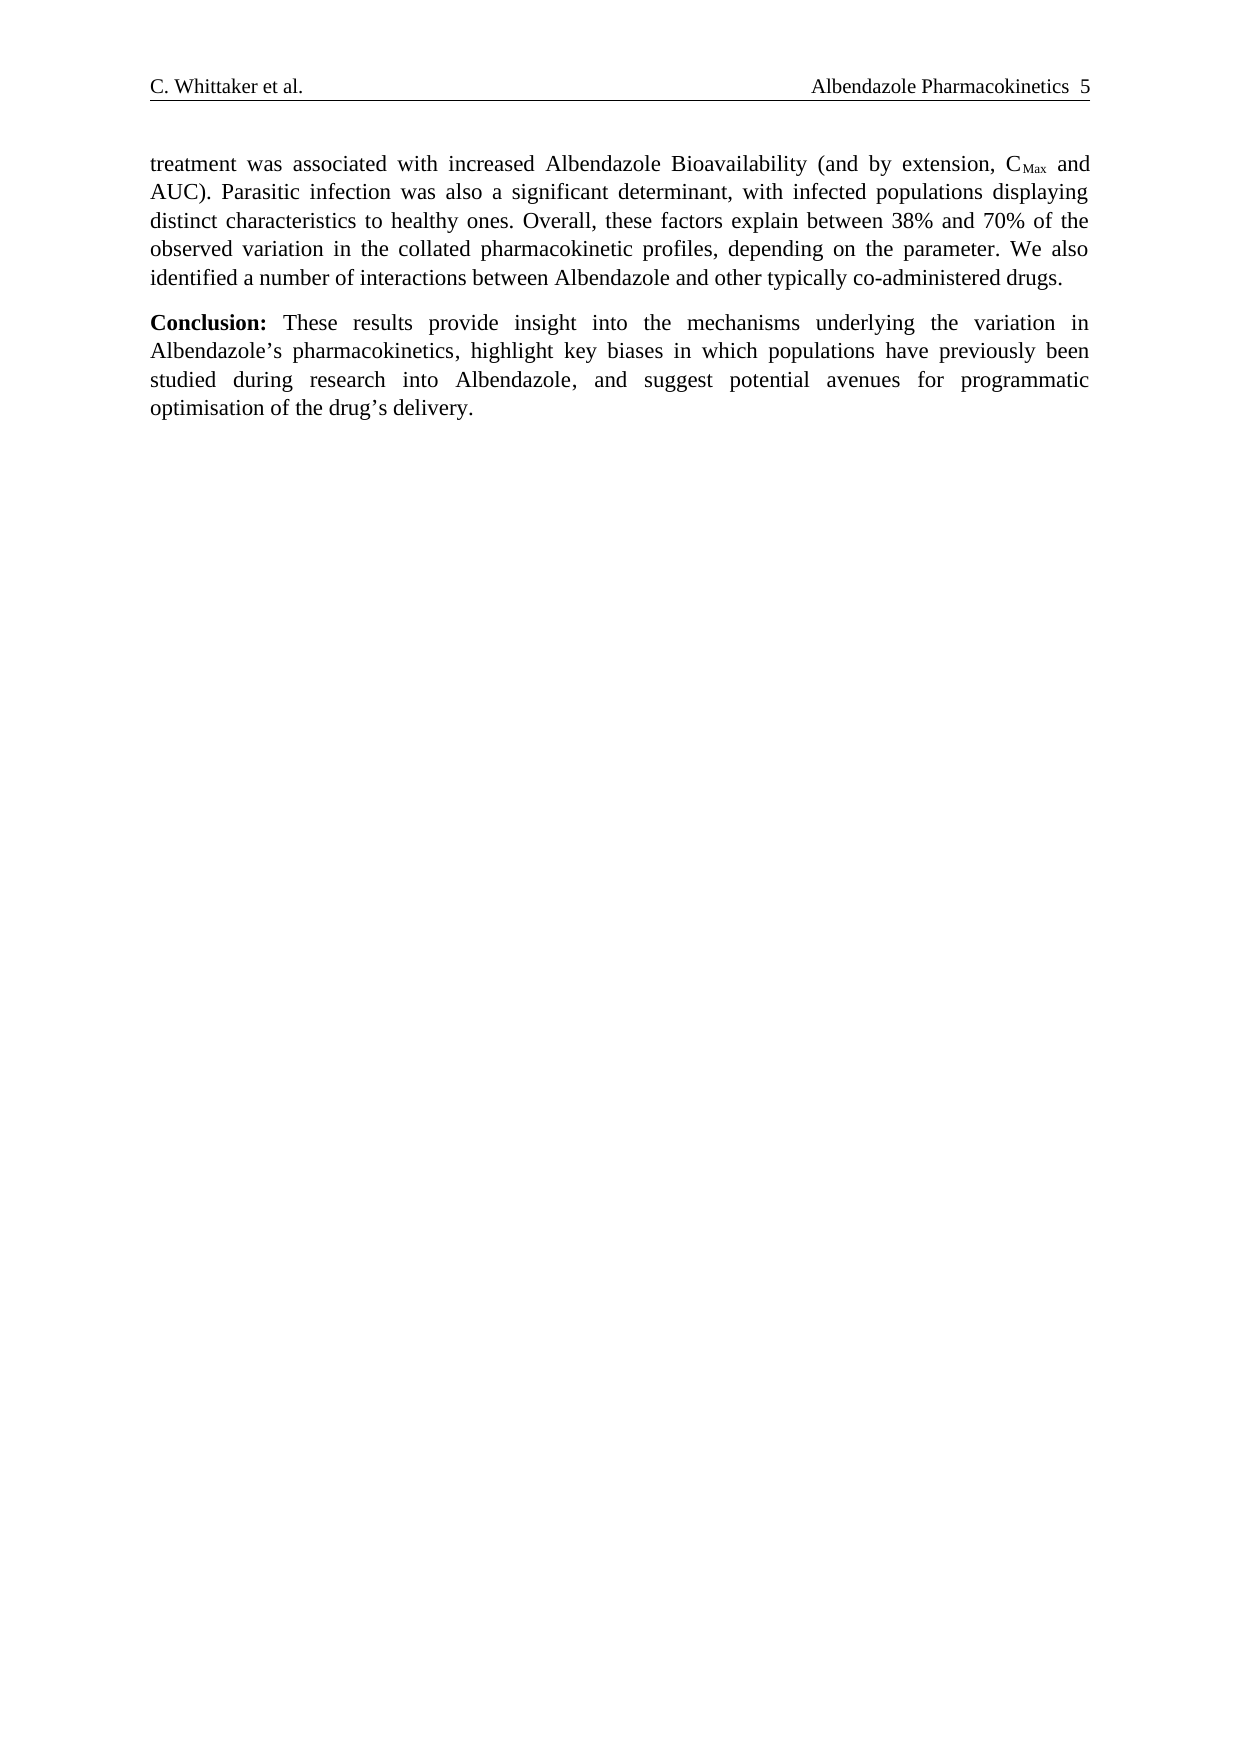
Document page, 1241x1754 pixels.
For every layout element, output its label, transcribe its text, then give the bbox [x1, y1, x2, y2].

text Conclusion: These results provide insight into the mechanisms underlying the variation in Albendazole’s pharmacokinetics, highlight key biases in which populations have previously been studied during research into Albendazole, and suggest potential avenues for programmatic optimisation of the drug’s delivery. [150, 309, 1090, 421]
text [150, 150, 1090, 290]
